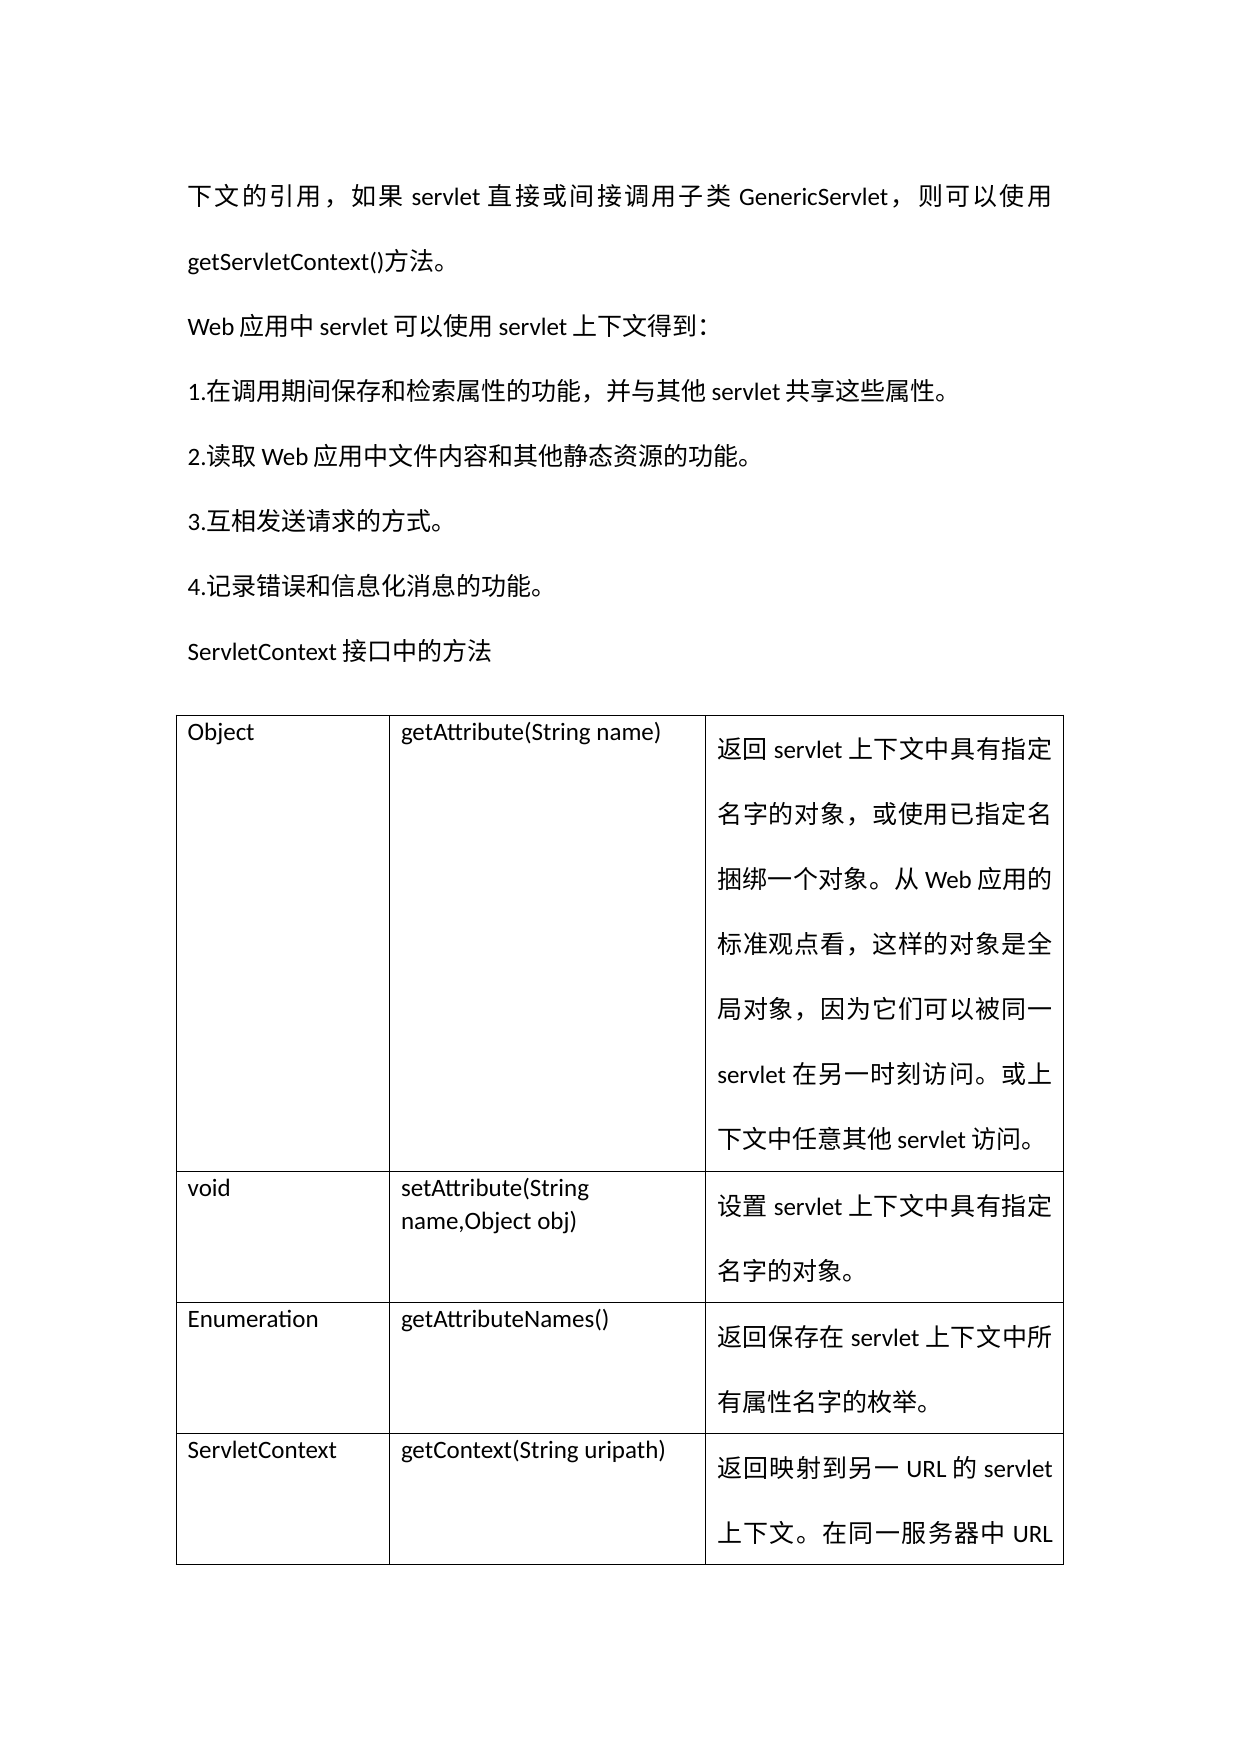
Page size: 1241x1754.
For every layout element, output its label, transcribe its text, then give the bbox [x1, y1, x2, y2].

text ServletContext接口中的方法 [187, 617, 1053, 682]
text 2.读取Web应用中文件内容和其他静态资源的功能。 [187, 422, 1053, 487]
text 3.互相发送请求的方式。 [187, 487, 1053, 552]
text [187, 162, 1053, 292]
table_cell ServletContext [177, 1434, 389, 1564]
text 4.记录错误和信息化消息的功能。 [187, 552, 1053, 617]
text 1.在调用期间保存和检索属性的功能，并与其他servlet共享这些属性。 [187, 357, 1053, 422]
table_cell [706, 1434, 1063, 1564]
table_cell Enumeration [177, 1303, 389, 1433]
text Web应用中servlet可以使用servlet上下文得到： [187, 292, 1053, 357]
table_cell 设置servlet上下文中具有指定名字的对象。 [706, 1172, 1063, 1302]
table_header Object [177, 716, 389, 1171]
table_cell setAttribute(String name,Object obj) [390, 1172, 705, 1302]
table_header 返回servlet上下文中具有指定名字的对象，或使用已指定名捆绑一个对象。从Web应用的标准观点看，这样的对象是全局对象，因为它们可以被同一servlet在另一时刻访问。或上下文中任意其他servlet访问。 [706, 716, 1063, 1171]
table_cell void [177, 1172, 389, 1302]
table_header getAttribute(String name) [390, 716, 705, 1171]
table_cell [390, 1434, 705, 1564]
table_cell 返回保存在servlet上下文中所有属性名字的枚举。 [706, 1303, 1063, 1433]
table_cell getAttributeNames() [390, 1303, 705, 1433]
